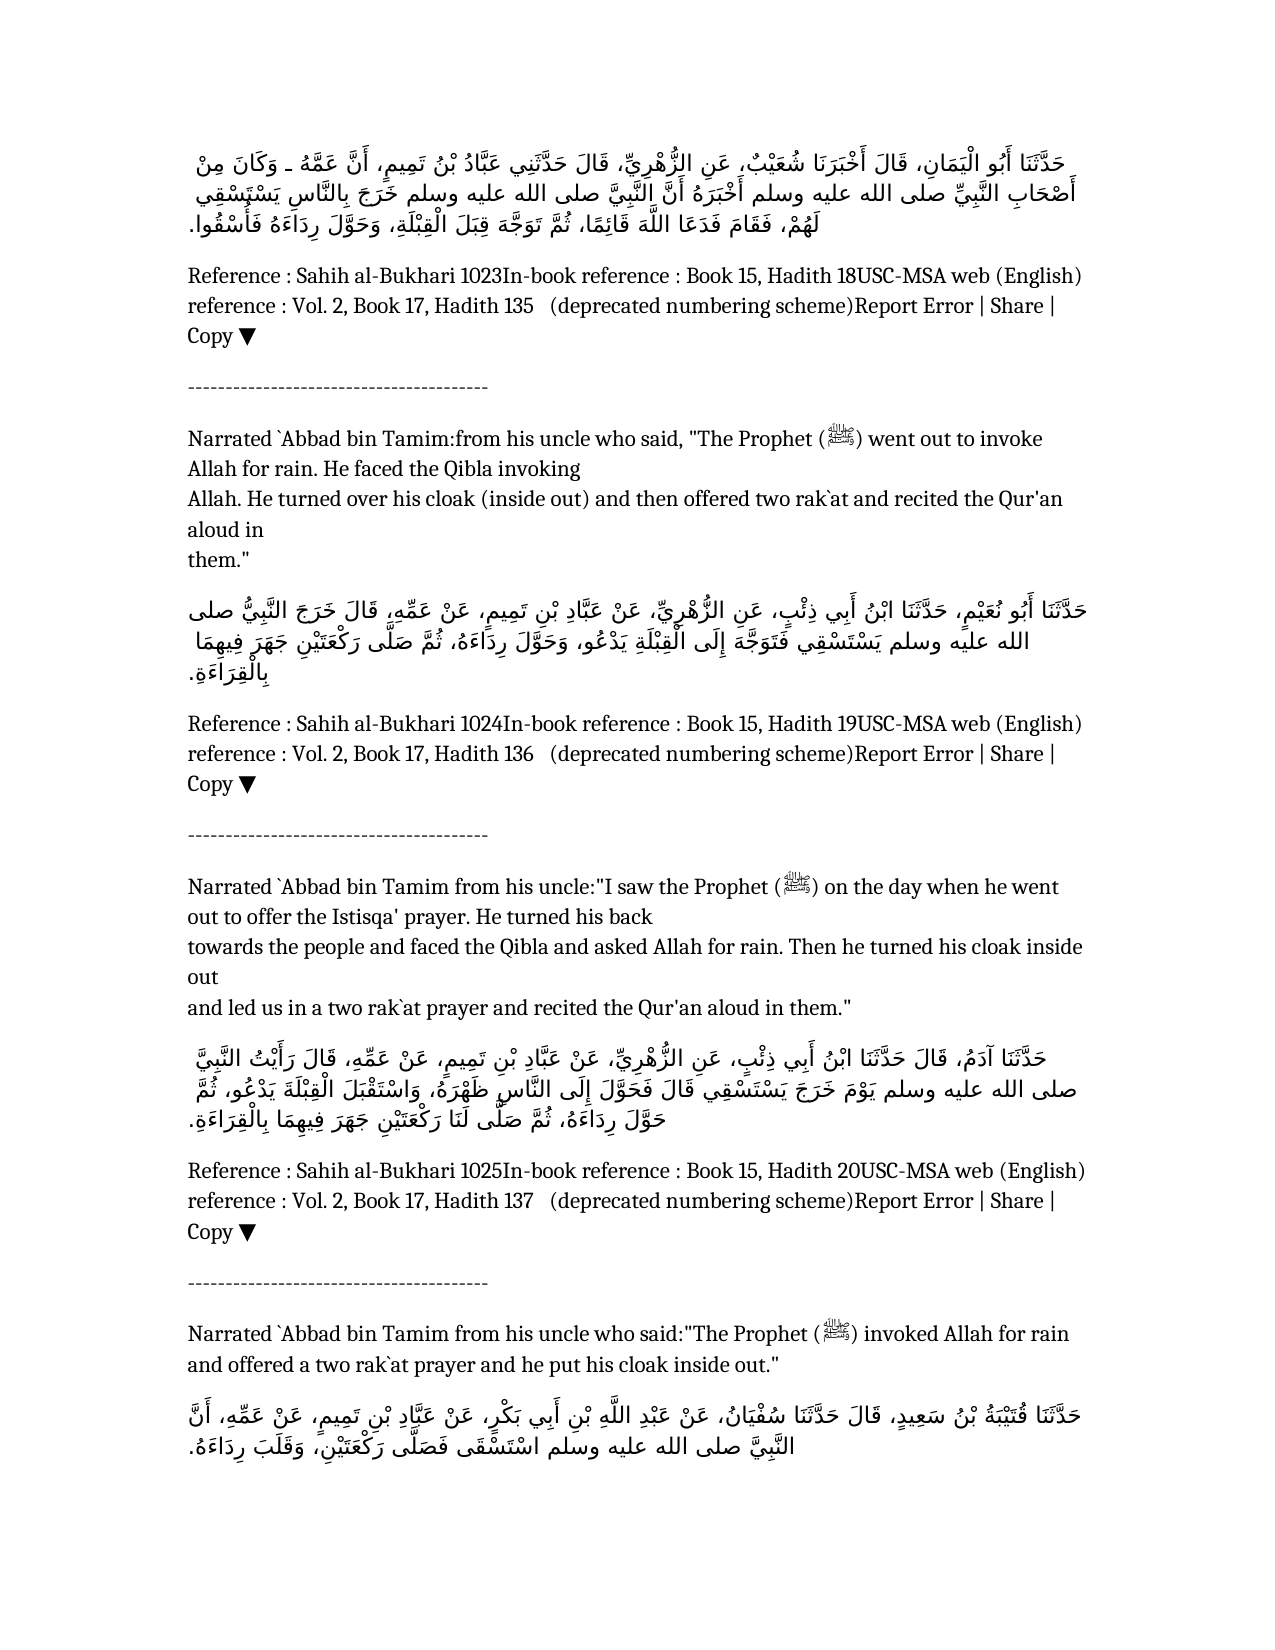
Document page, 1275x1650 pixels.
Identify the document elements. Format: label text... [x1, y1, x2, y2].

text Narrated `Abbad bin Tamim from his uncle who said:"The Prophet (ﷺ) invoked Allah for rain and offered a two rak`at prayer and he put his cloak inside out." [187, 1321, 1087, 1378]
text حَدَّثَنَا أَبُو نُعَيْمٍ، حَدَّثَنَا ابْنُ أَبِي ذِئْبٍ، عَنِ الزُّهْرِيِّ، عَنْ عَبَّادِ بْنِ تَمِيمٍ، عَنْ عَمِّهِ، قَالَ خَرَجَ النَّبِيُّ صلى الله عليه وسلم يَسْتَسْقِي فَتَوَجَّهَ إِلَى الْقِبْلَةِ يَدْعُو، وَحَوَّلَ رِدَاءَهُ، ثُمَّ صَلَّى رَكْعَتَيْنِ جَهَرَ فِيهِمَا بِالْقِرَاءَةِ‏.‏ [187, 598, 1087, 686]
text Narrated `Abbad bin Tamim:from his uncle who said, "The Prophet (ﷺ) went out to invoke Allah for rain. He faced the Qibla invoking Allah. He turned over his cloak (inside out) and then offered two rak`at and recited the Qur'an aloud in them." [187, 425, 1087, 573]
text Reference : Sahih al-Bukhari 1023In-book reference : Book 15, Hadith 18USC-MSA web (English) reference : Vol. 2, Book 17, Hadith 135 (deprecated numbering scheme)Report Error | Share | Copy ▼ [187, 263, 1087, 349]
text ---------------------------------------- [187, 374, 1087, 401]
text حَدَّثَنَا أَبُو الْيَمَانِ، قَالَ أَخْبَرَنَا شُعَيْبٌ، عَنِ الزُّهْرِيِّ، قَالَ حَدَّثَنِي عَبَّادُ بْنُ تَمِيمٍ، أَنَّ عَمَّهُ ـ وَكَانَ مِنْ أَصْحَابِ النَّبِيِّ صلى الله عليه وسلم أَخْبَرَهُ أَنَّ النَّبِيَّ صلى الله عليه وسلم خَرَجَ بِالنَّاسِ يَسْتَسْقِي لَهُمْ، فَقَامَ فَدَعَا اللَّهَ قَائِمًا، ثُمَّ تَوَجَّهَ قِبَلَ الْقِبْلَةِ، وَحَوَّلَ رِدَاءَهُ فَأُسْقُوا‏.‏ [187, 150, 1087, 238]
text Reference : Sahih al-Bukhari 1024In-book reference : Book 15, Hadith 19USC-MSA web (English) reference : Vol. 2, Book 17, Hadith 136 (deprecated numbering scheme)Report Error | Share | Copy ▼ [187, 710, 1087, 797]
text حَدَّثَنَا آدَمُ، قَالَ حَدَّثَنَا ابْنُ أَبِي ذِئْبٍ، عَنِ الزُّهْرِيِّ، عَنْ عَبَّادِ بْنِ تَمِيمٍ، عَنْ عَمِّهِ، قَالَ رَأَيْتُ النَّبِيَّ صلى الله عليه وسلم يَوْمَ خَرَجَ يَسْتَسْقِي قَالَ فَحَوَّلَ إِلَى النَّاسِ ظَهْرَهُ، وَاسْتَقْبَلَ الْقِبْلَةَ يَدْعُو، ثُمَّ حَوَّلَ رِدَاءَهُ، ثُمَّ صَلَّى لَنَا رَكْعَتَيْنِ جَهَرَ فِيهِمَا بِالْقِرَاءَةِ‏.‏ [187, 1045, 1087, 1133]
text حَدَّثَنَا قُتَيْبَةُ بْنُ سَعِيدٍ، قَالَ حَدَّثَنَا سُفْيَانُ، عَنْ عَبْدِ اللَّهِ بْنِ أَبِي بَكْرٍ، عَنْ عَبَّادِ بْنِ تَمِيمٍ، عَنْ عَمِّهِ، أَنَّ النَّبِيَّ صلى الله عليه وسلم اسْتَسْقَى فَصَلَّى رَكْعَتَيْنِ، وَقَلَبَ رِدَاءَهُ‏.‏ [187, 1402, 1087, 1460]
text Narrated `Abbad bin Tamim from his uncle:"I saw the Prophet (ﷺ) on the day when he went out to offer the Istisqa' prayer. He turned his back towards the people and faced the Qibla and asked Allah for rain. Then he turned his cloak inside out and led us in a two rak`at prayer and recited the Qur'an aloud in them." [187, 873, 1087, 1021]
text ---------------------------------------- [187, 822, 1087, 848]
text Reference : Sahih al-Bukhari 1025In-book reference : Book 15, Hadith 20USC-MSA web (English) reference : Vol. 2, Book 17, Hadith 137 (deprecated numbering scheme)Report Error | Share | Copy ▼ [187, 1158, 1087, 1245]
text ---------------------------------------- [187, 1269, 1087, 1296]
